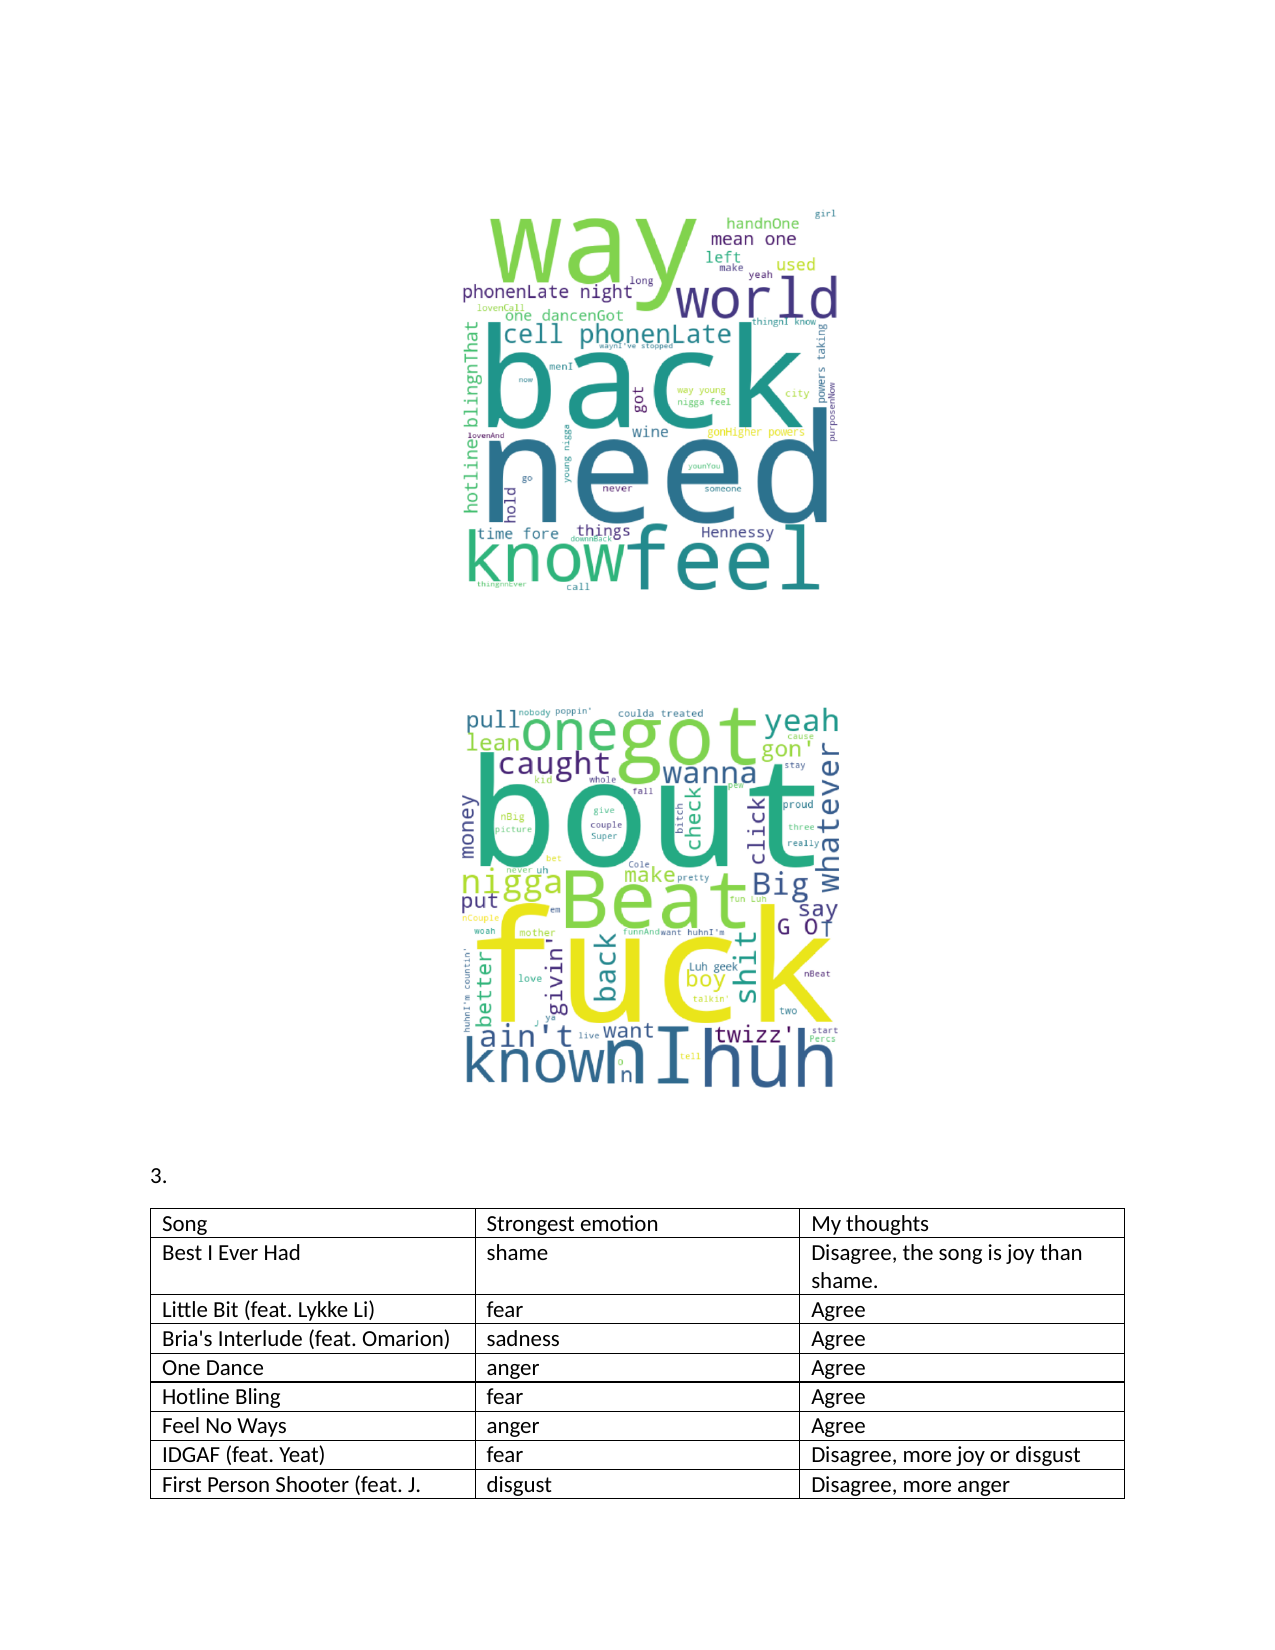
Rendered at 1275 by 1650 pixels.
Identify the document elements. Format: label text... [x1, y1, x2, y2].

table_cell disgust [476, 1470, 799, 1498]
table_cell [800, 1470, 1124, 1498]
table_cell Agree [800, 1295, 1124, 1323]
table_cell fear [476, 1441, 799, 1469]
table_cell One Dance [151, 1354, 475, 1381]
picture [150, 150, 1125, 646]
table_cell shame [476, 1238, 799, 1294]
table_header My thoughts [800, 1209, 1124, 1237]
table_header Strongest emotion [476, 1209, 799, 1237]
table_cell Agree [800, 1324, 1124, 1352]
table_cell Hotline Bling [151, 1383, 475, 1411]
table_cell Agree [800, 1383, 1124, 1411]
table_cell Best I Ever Had [151, 1238, 475, 1294]
table_cell Agree [800, 1354, 1124, 1381]
text 3. [150, 1161, 1125, 1189]
table_cell Disagree, the song is joy than shame. [800, 1238, 1124, 1294]
table_header Song [151, 1209, 475, 1237]
picture [150, 647, 1125, 1143]
table_cell Feel No Ways [151, 1412, 475, 1439]
table_cell Little Bit (feat. Lykke Li) [151, 1295, 475, 1323]
table_cell anger [476, 1354, 799, 1381]
table_cell IDGAF (feat. Yeat) [151, 1441, 475, 1469]
table_cell fear [476, 1295, 799, 1323]
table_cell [151, 1470, 475, 1498]
table_cell fear [476, 1383, 799, 1411]
table_cell sadness [476, 1324, 799, 1352]
table_cell Disagree, more joy or disgust [800, 1441, 1124, 1469]
table_cell Bria's Interlude (feat. Omarion) [151, 1324, 475, 1352]
table_cell anger [476, 1412, 799, 1439]
table_cell Agree [800, 1412, 1124, 1439]
